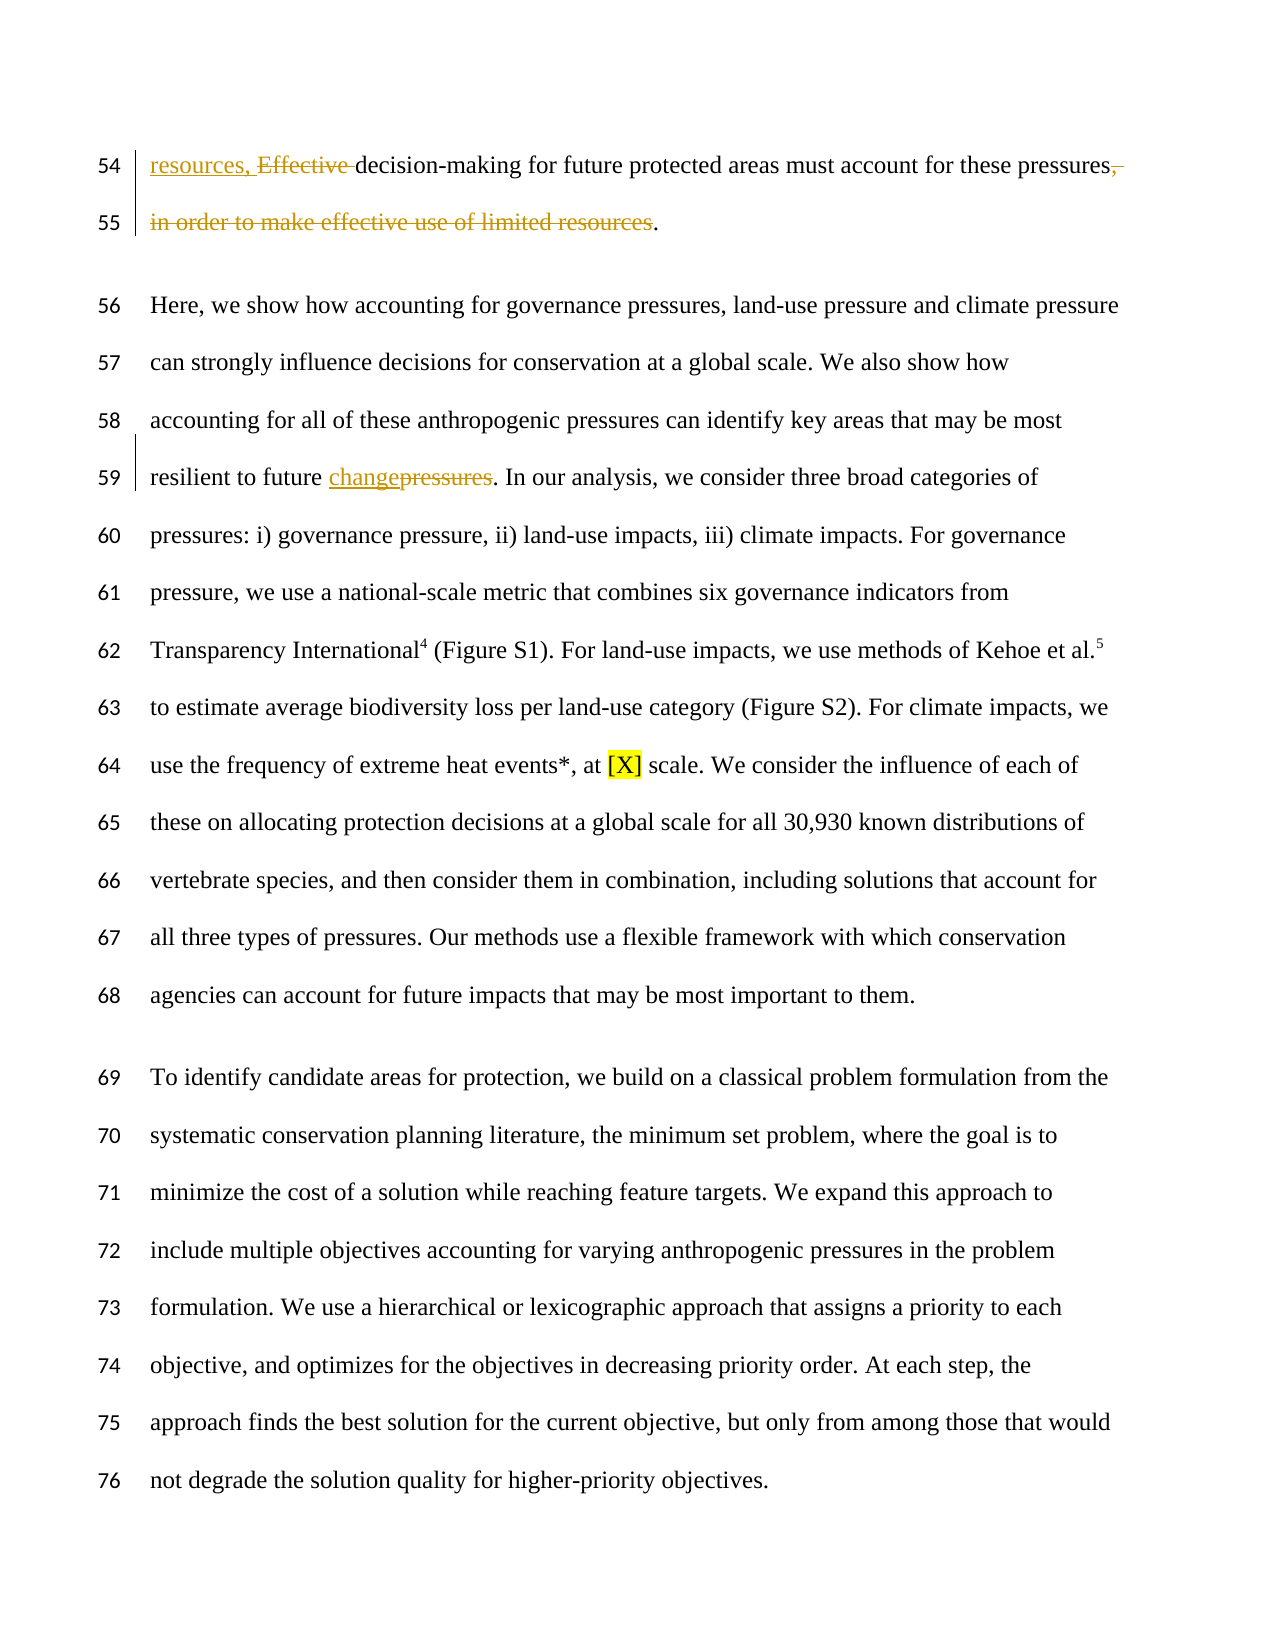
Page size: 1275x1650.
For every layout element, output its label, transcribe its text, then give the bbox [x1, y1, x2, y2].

text To identify candidate areas for protection, we build on a classical problem formulation from the systematic conservation planning literature, the minimum set problem, where the goal is to minimize the cost of a solution while reaching feature targets. We expand this approach to include multiple objectives accounting for varying anthropogenic pressures in the problem formulation. We use a hierarchical or lexicographic approach that assigns a priority to each objective, and optimizes for the objectives in decreasing priority order. At each step, the approach finds the best solution for the current objective, but only from among those that would not degrade the solution quality for higher-priority objectives. [150, 1062, 1125, 1494]
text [150, 150, 1125, 236]
text Here, we show how accounting for governance pressures, land-use pressure and climate pressure can strongly influence decisions for conservation at a global scale. We also show how accounting for all of these anthropogenic pressures can identify key areas that may be most resilient to future . In our analysis, we consider three broad categories of pressures: i) governance pressure, ii) land-use impacts, iii) climate impacts. For governance pressure, we use a national-scale metric that combines six governance indicators from Transparency International4 (Figure S1). For land-use impacts, we use methods of Kehoe et al.5 to estimate average biodiversity loss per land-use category (Figure S2). For climate impacts, we use the frequency of extreme heat events*, at [X] scale. We consider the influence of each of these on allocating protection decisions at a global scale for all 30,930 known distributions of vertebrate species, and then consider them in combination, including solutions that account for all three types of pressures. Our methods use a flexible framework with which conservation agencies can account for future impacts that may be most important to them. [150, 290, 1125, 1009]
